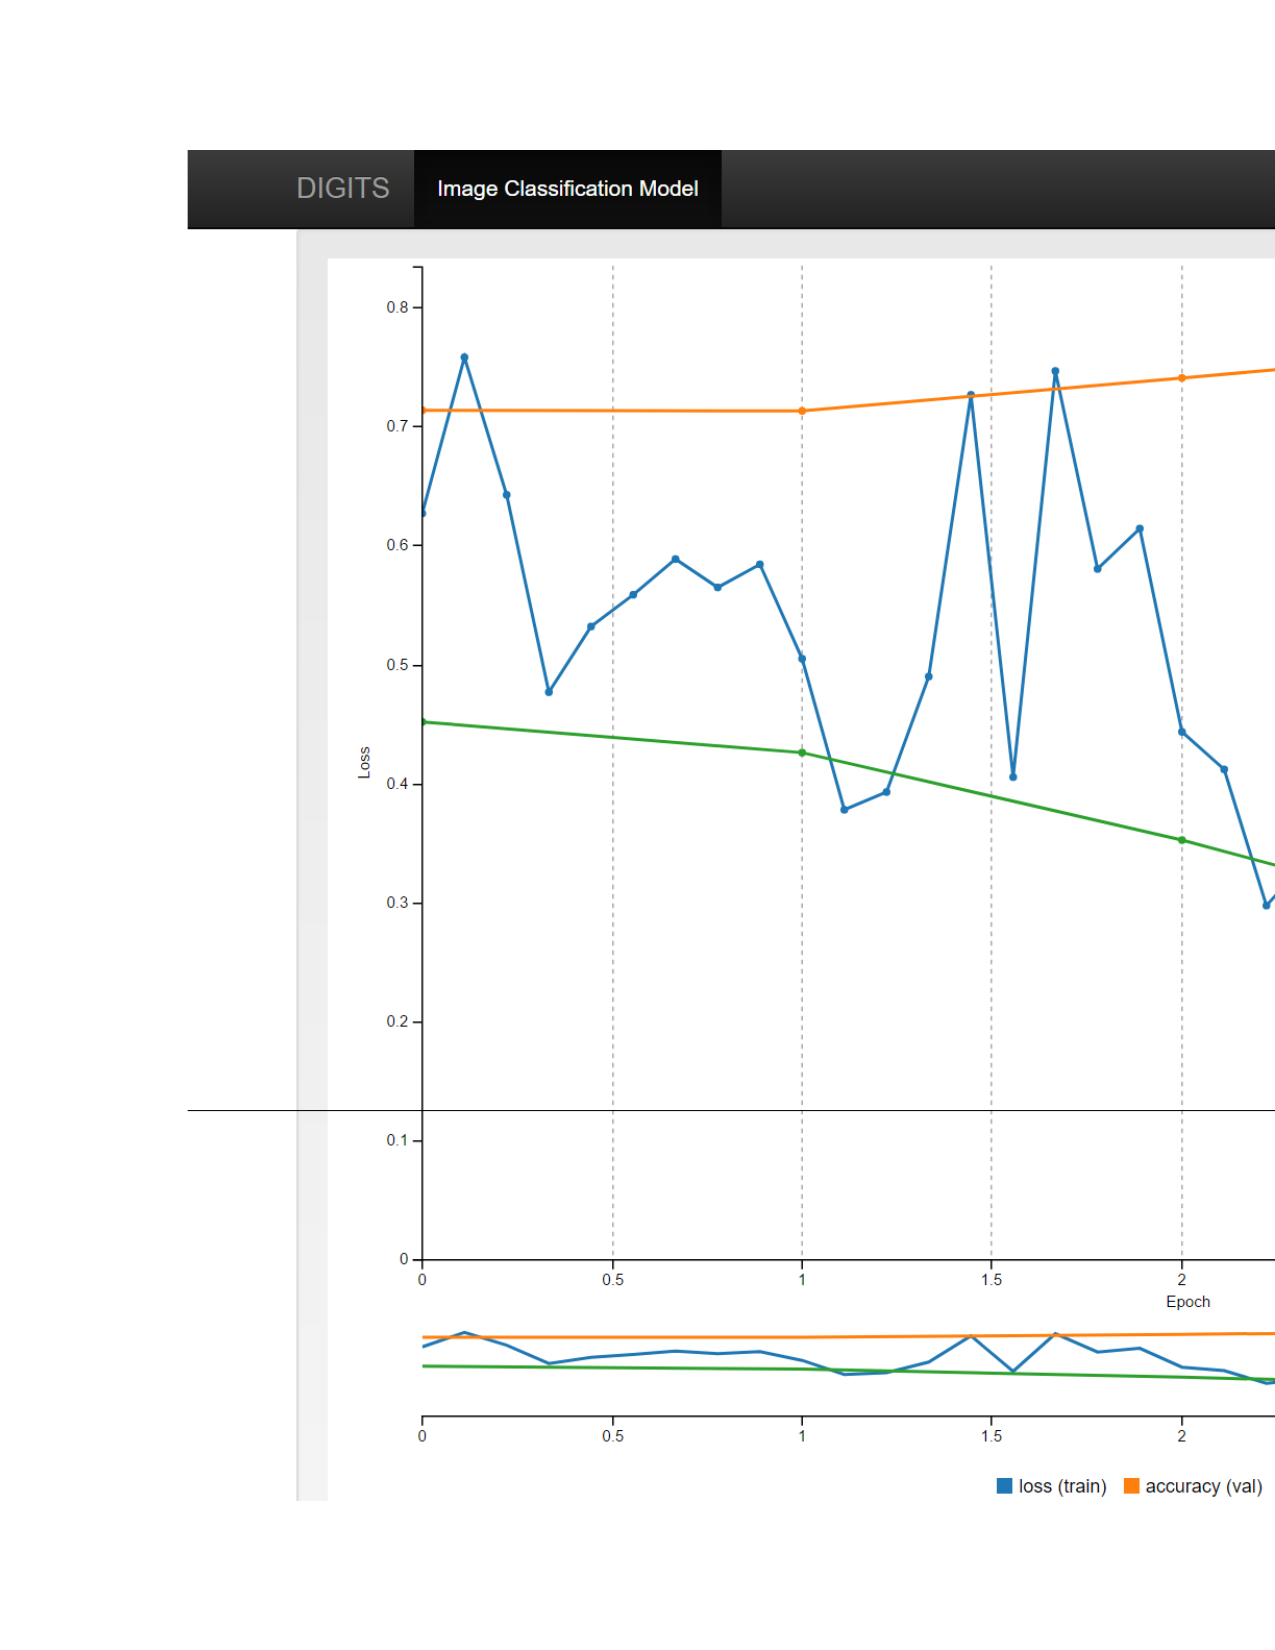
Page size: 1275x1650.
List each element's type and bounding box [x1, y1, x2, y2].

picture [187, 150, 1275, 1501]
